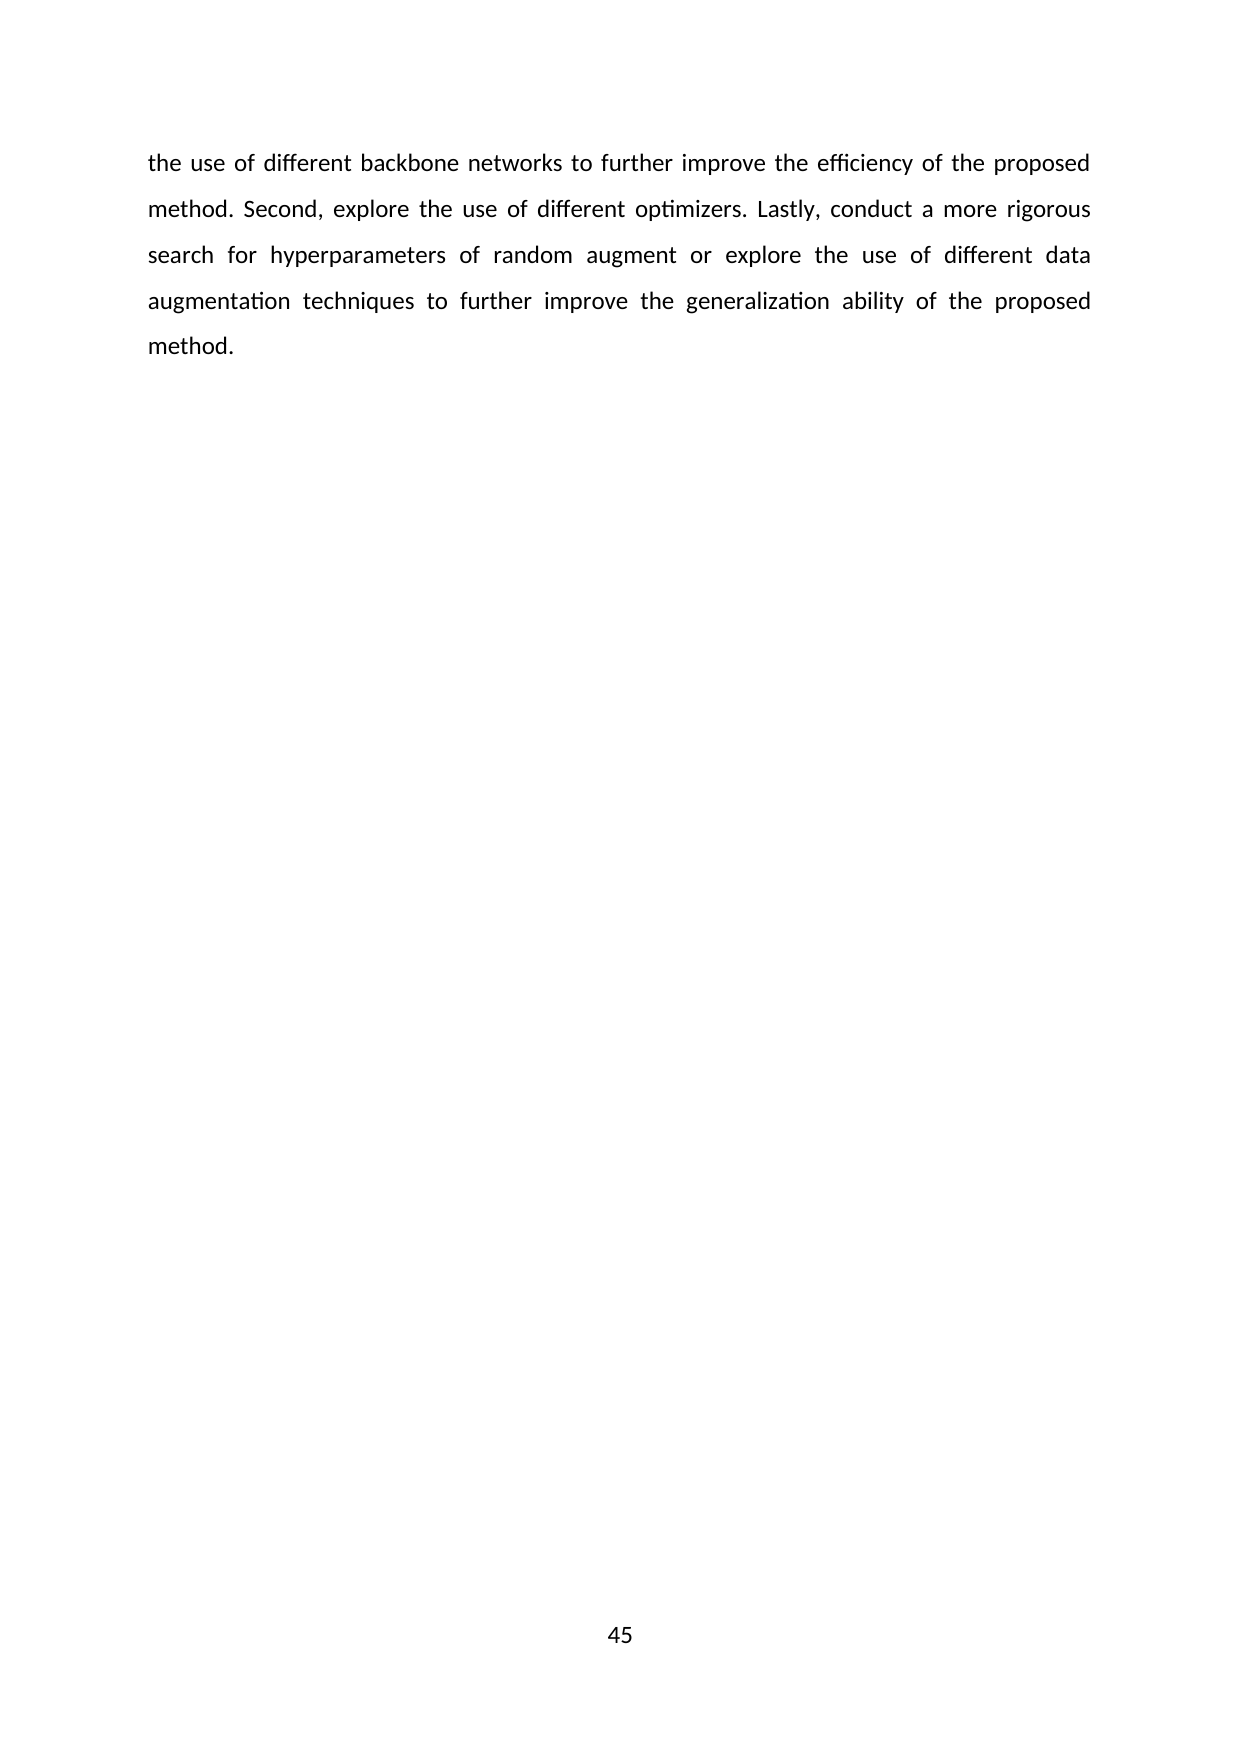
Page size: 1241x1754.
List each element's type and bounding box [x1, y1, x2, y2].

text [148, 148, 1093, 361]
